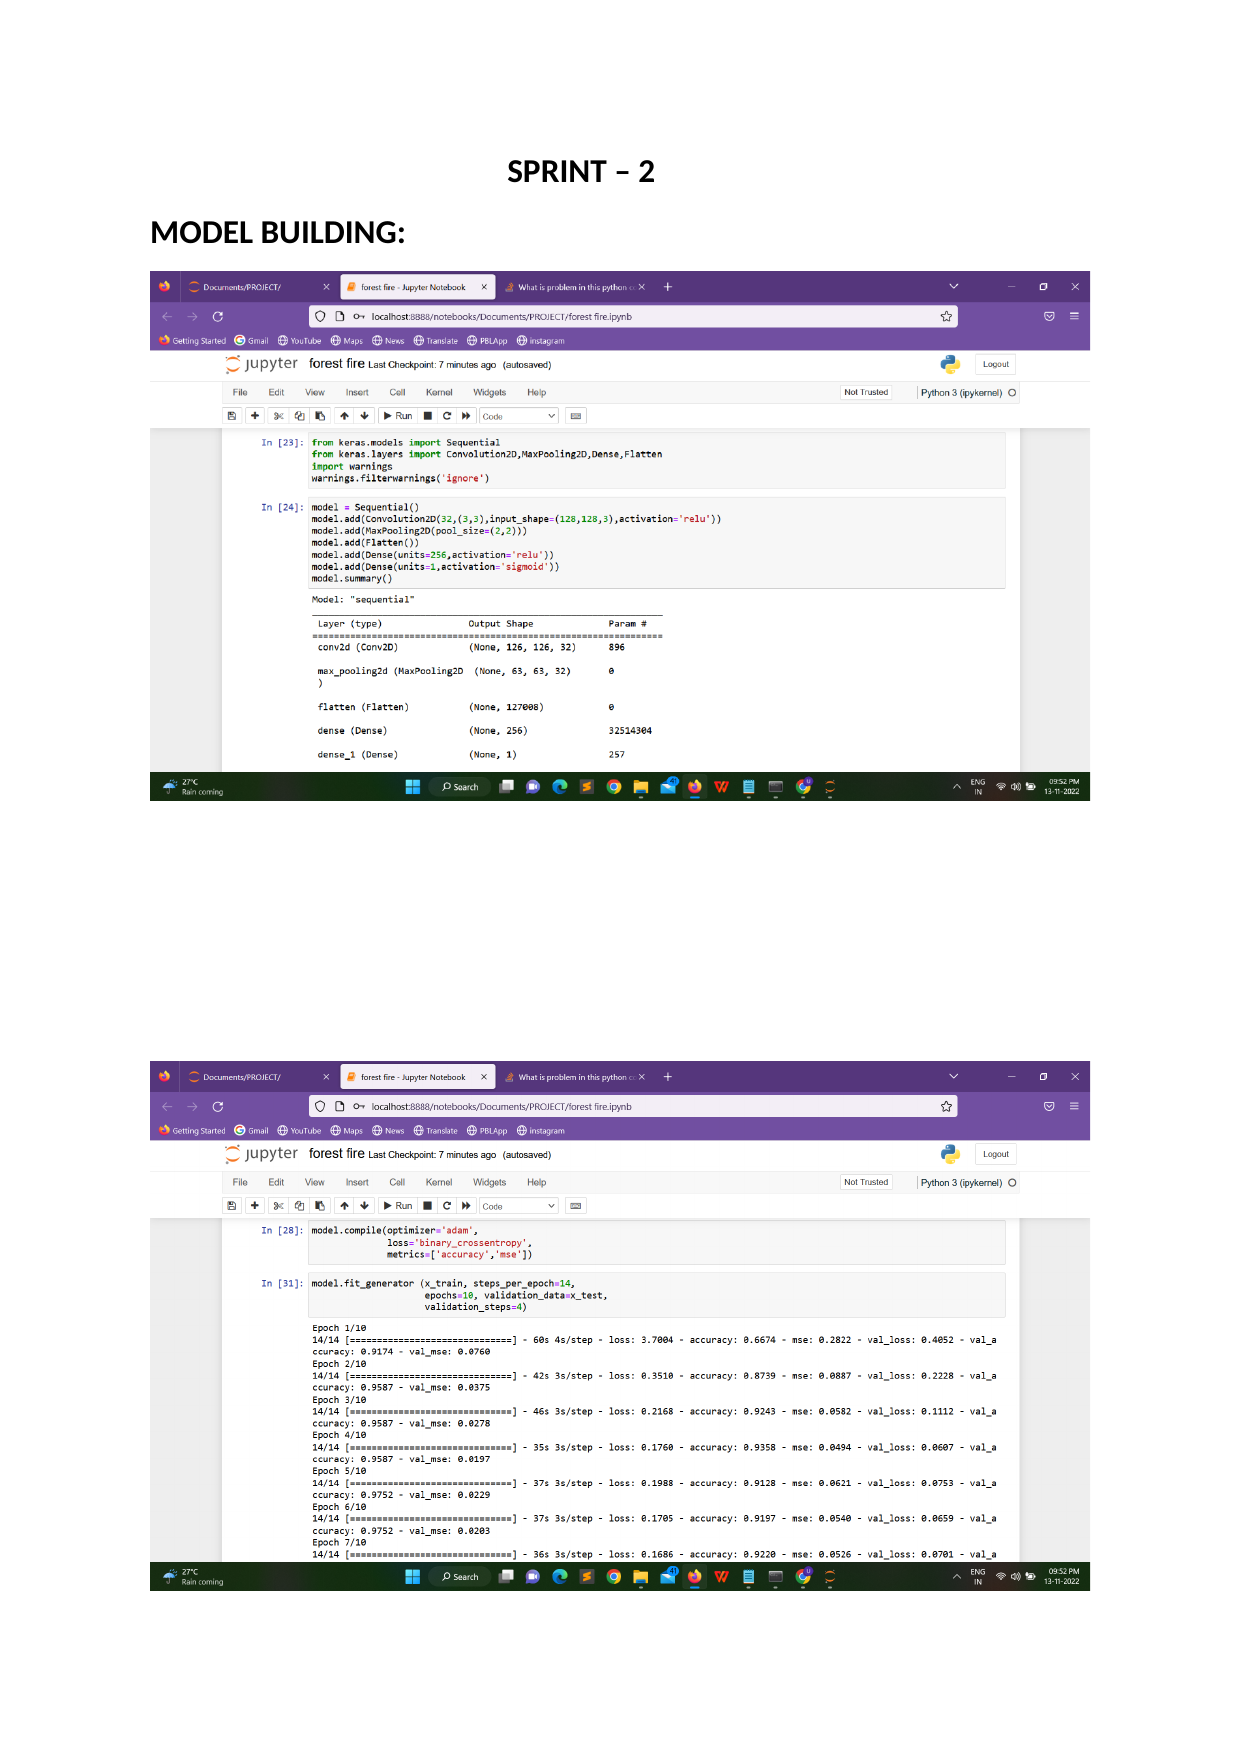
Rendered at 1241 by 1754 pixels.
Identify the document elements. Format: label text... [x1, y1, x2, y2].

text SPRINT – 2 [150, 150, 1090, 191]
picture [150, 271, 1091, 801]
picture [150, 1061, 1091, 1591]
text MODEL BUILDING: [150, 211, 1090, 251]
